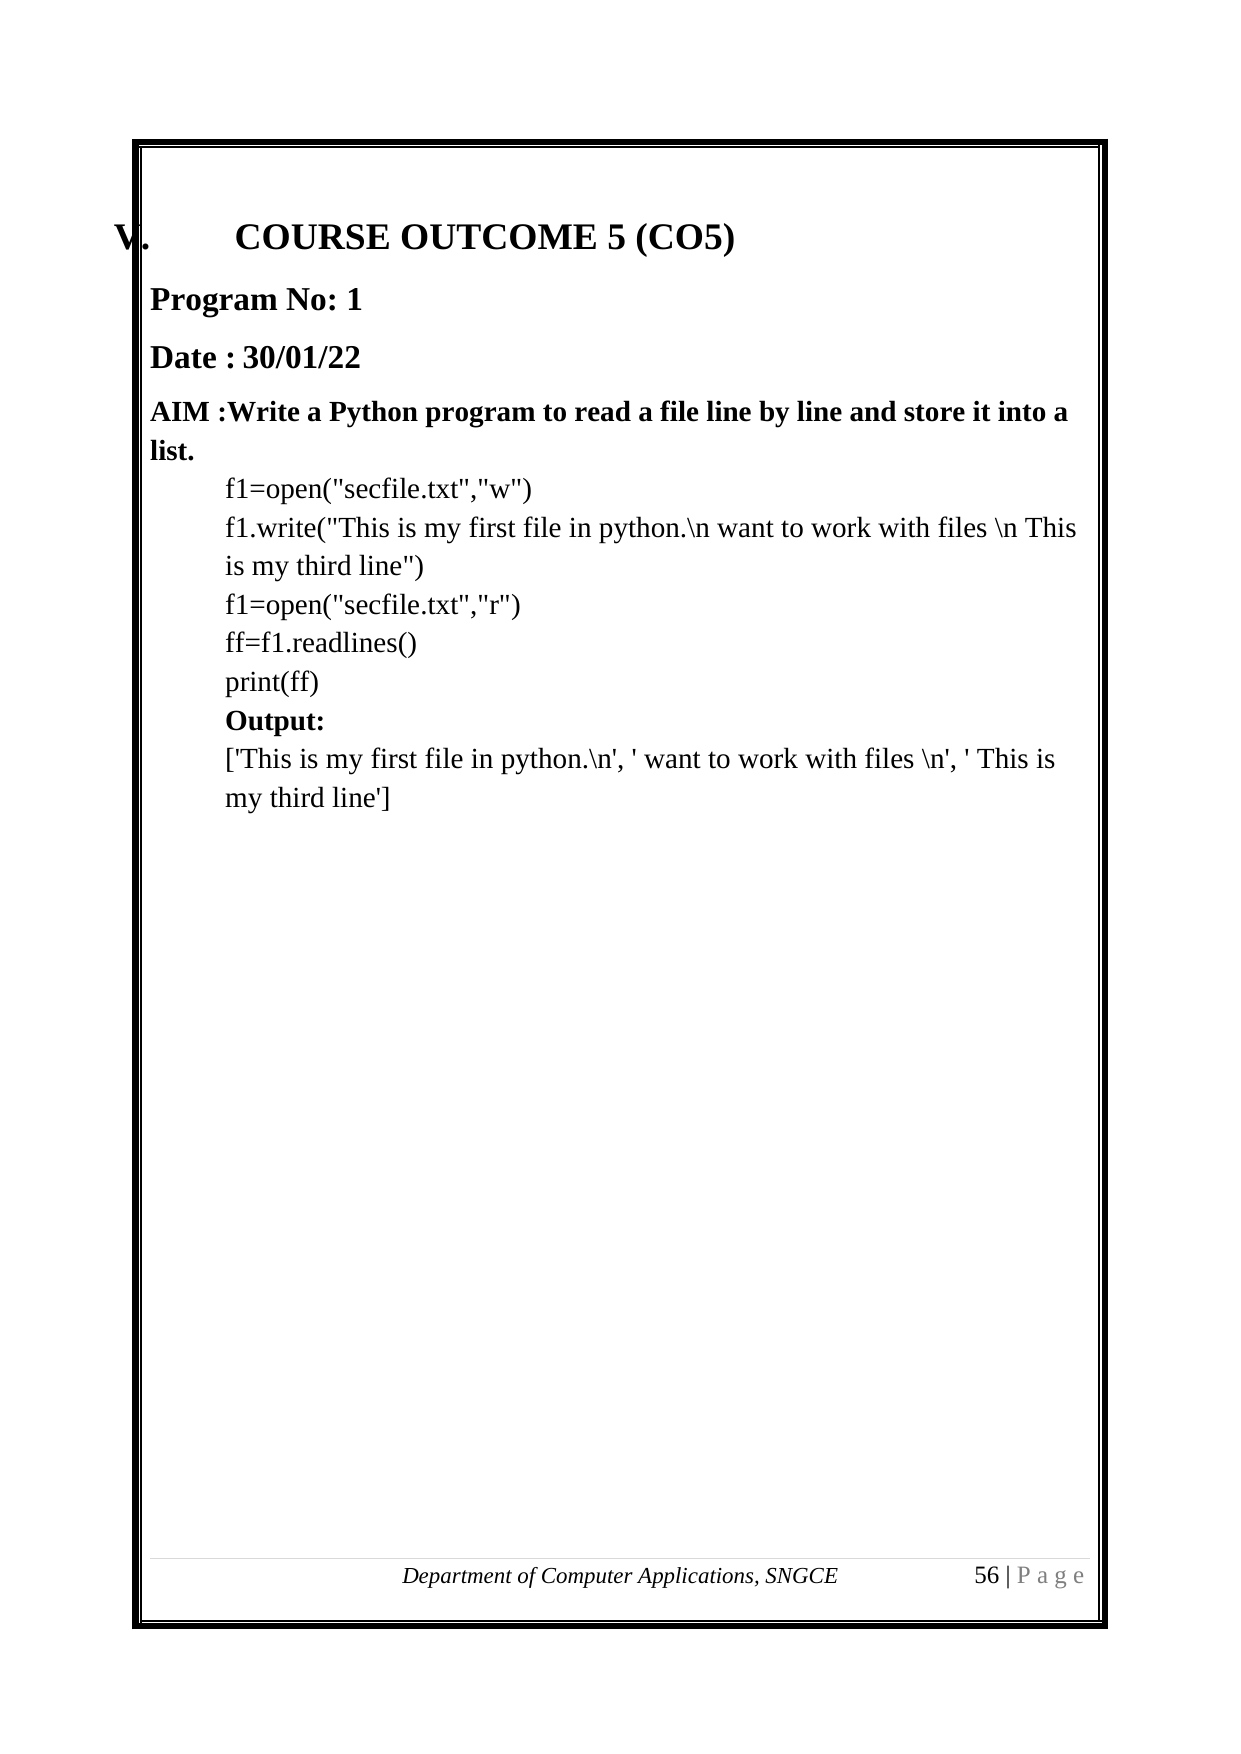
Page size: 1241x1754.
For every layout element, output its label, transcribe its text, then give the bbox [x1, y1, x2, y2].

text Date : 30/01/22 [150, 337, 1090, 375]
text AIM :Write a Python program to read a file line by line and store it into a list. [150, 394, 1090, 466]
text Output: [225, 703, 1090, 736]
text print(ff) [225, 664, 1090, 698]
text ff=f1.readlines() [225, 626, 1090, 659]
text f1=open("secfile.txt","w") [225, 471, 1090, 505]
text ['This is my first file in python.\n', ' want to work with files \n', ' This is my third line'] [225, 741, 1090, 813]
text f1.write("This is my first file in python.\n want to work with files \n This is my third line") [225, 510, 1090, 582]
text Program No: 1 [150, 279, 1090, 318]
text f1=open("secfile.txt","r") [225, 587, 1090, 621]
list COURSE OUTCOME 5 (CO5) [150, 215, 1090, 258]
